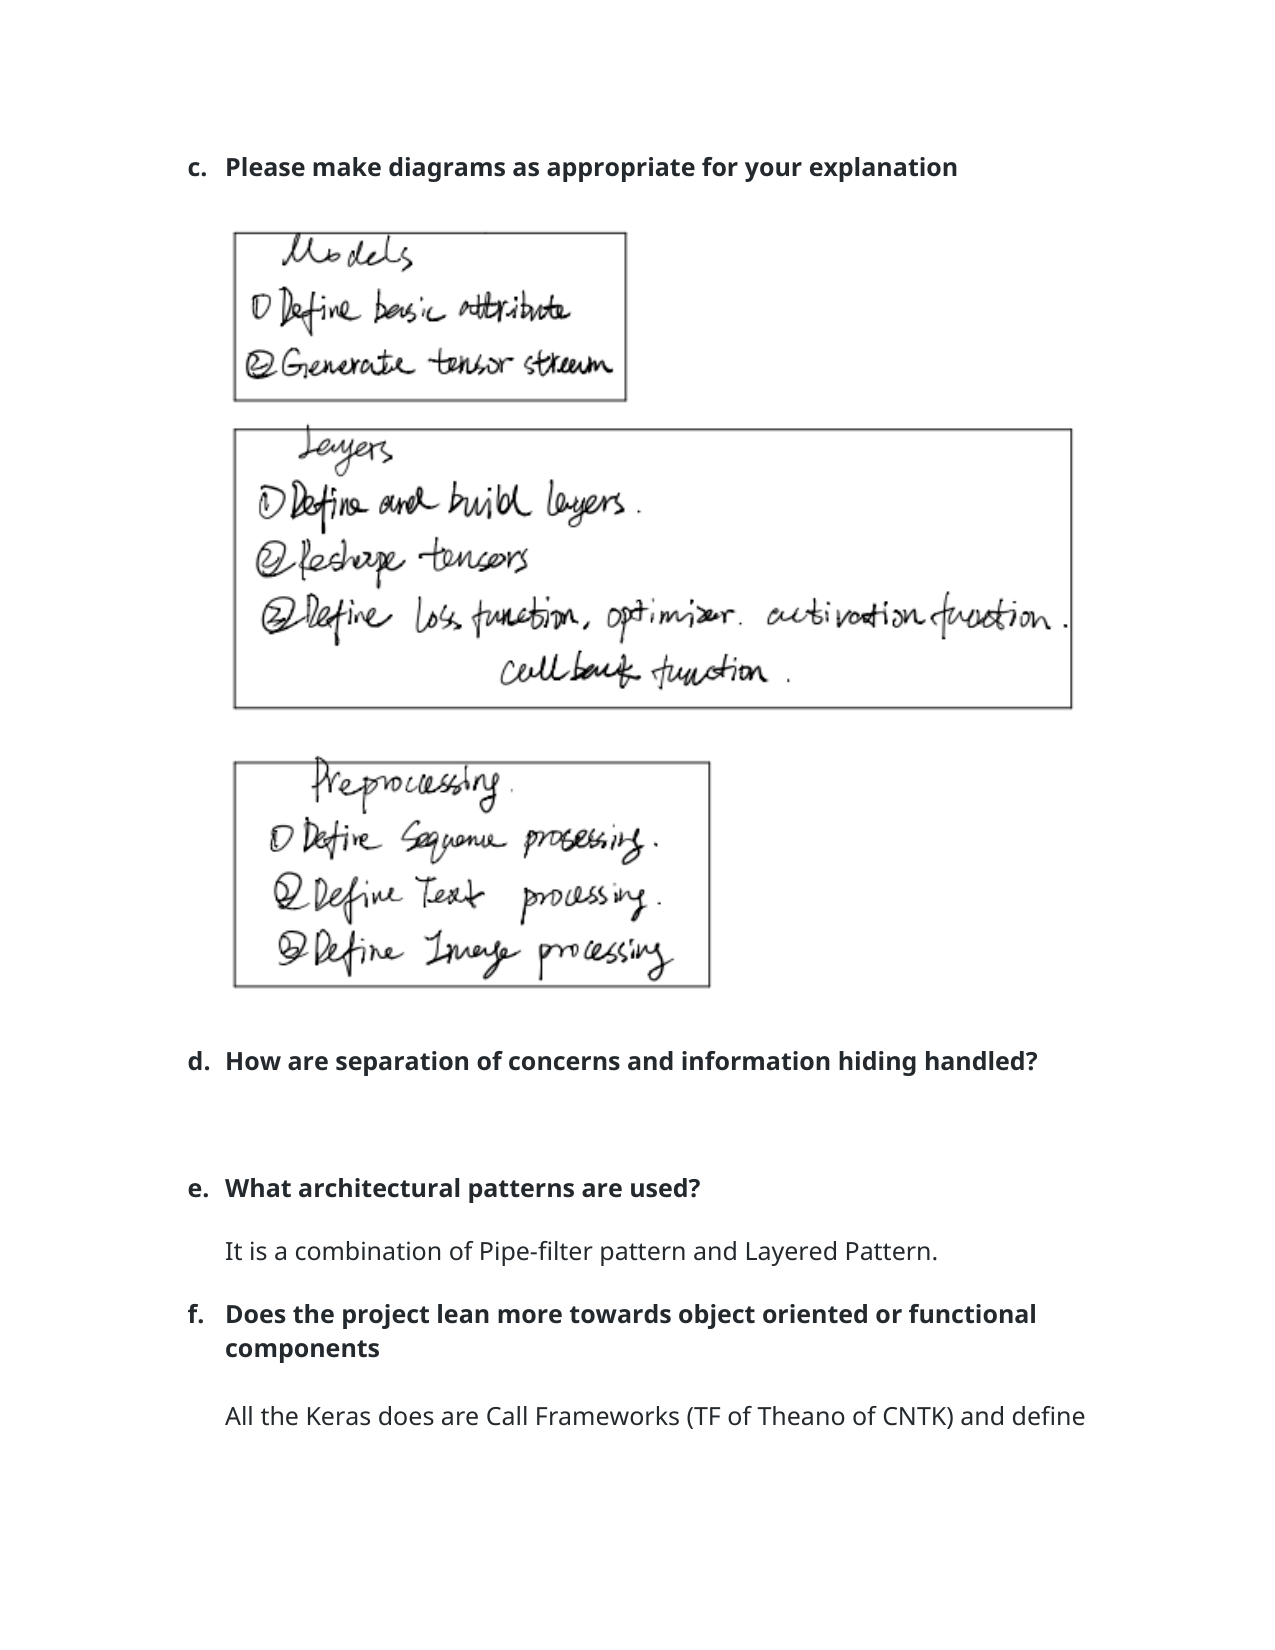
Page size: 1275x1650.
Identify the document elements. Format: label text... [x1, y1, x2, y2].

text It is a combination of Pipe-filter pattern and Layered Pattern. [225, 1233, 1125, 1268]
list Please make diagrams as appropriate for your explanation [187, 150, 1125, 184]
list What architectural patterns are used? [187, 1170, 1125, 1204]
picture [225, 213, 1097, 1015]
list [187, 1297, 1125, 1433]
list How are separation of concerns and information hiding handled? [187, 1044, 1125, 1078]
